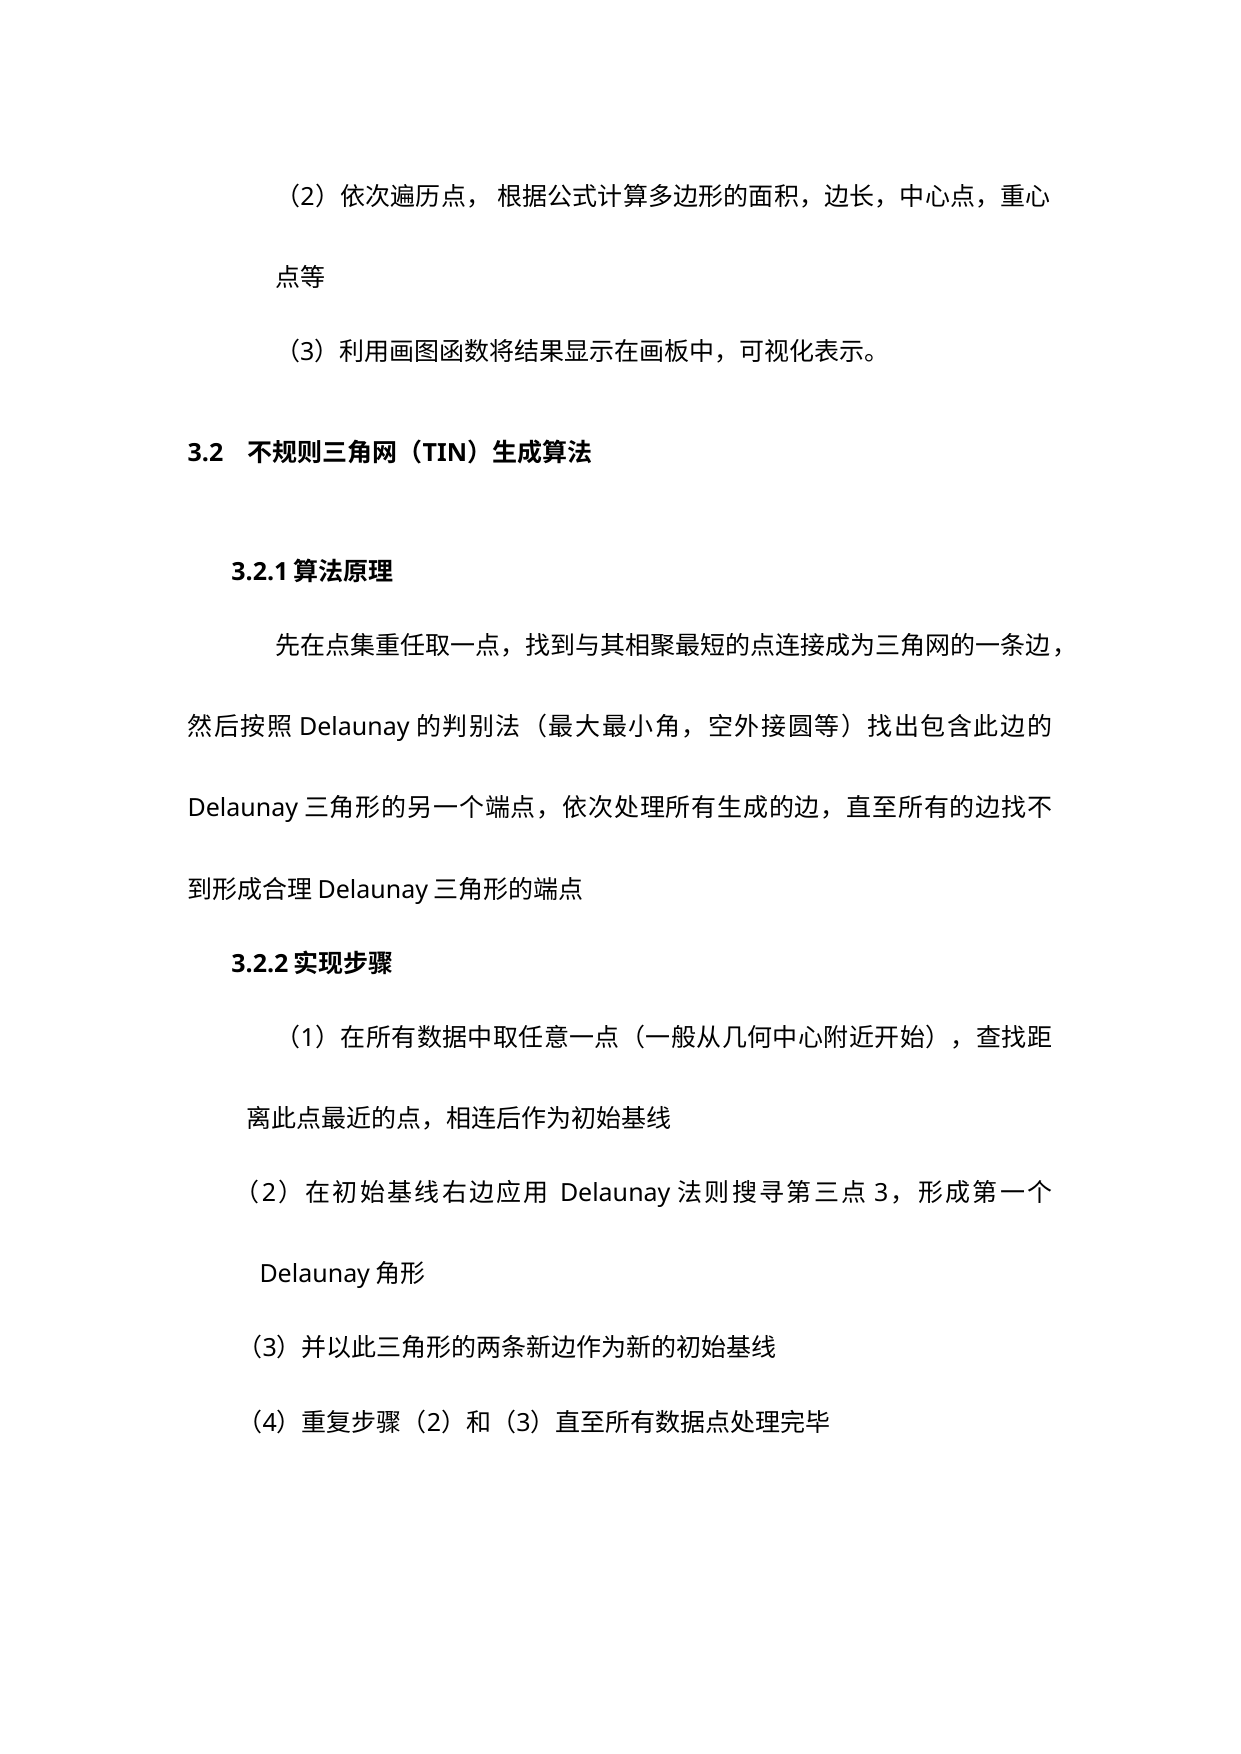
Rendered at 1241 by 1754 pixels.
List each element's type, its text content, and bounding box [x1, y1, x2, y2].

text （3）利用画图函数将结果显示在画板中，可视化表示。 [187, 317, 1053, 382]
text （2）在初始基线右边应用 Delaunay法则搜寻第三点3，形成第一个Delaunay角形 [234, 1158, 1053, 1304]
subtitle 不规则三角网（TIN）生成算法 [187, 418, 1053, 483]
text 3.2.1算法原理 [187, 537, 1053, 602]
text 先在点集重任取一点，找到与其相聚最短的点连接成为三角网的一条边，然后按照Delaunay的判别法（最大最小角，空外接圆等）找出包含此边的Delaunay三角形的另一个端点，依次处理所有生成的边，直至所有的边找不到形成合理Delaunay三角形的端点 [187, 611, 1053, 920]
text （4）重复步骤（2）和（3）直至所有数据点处理完毕 [212, 1388, 1053, 1453]
text （2）依次遍历点， 根据公式计算多边形的面积，边长，中心点，重心点等 [275, 162, 1053, 308]
text （3）并以此三角形的两条新边作为新的初始基线 [212, 1313, 1053, 1378]
text 3.2.2实现步骤 [187, 929, 1053, 994]
text （1）在所有数据中取任意一点（一般从几何中心附近开始），查找距离此点最近的点，相连后作为初始基线 [234, 1003, 1053, 1149]
